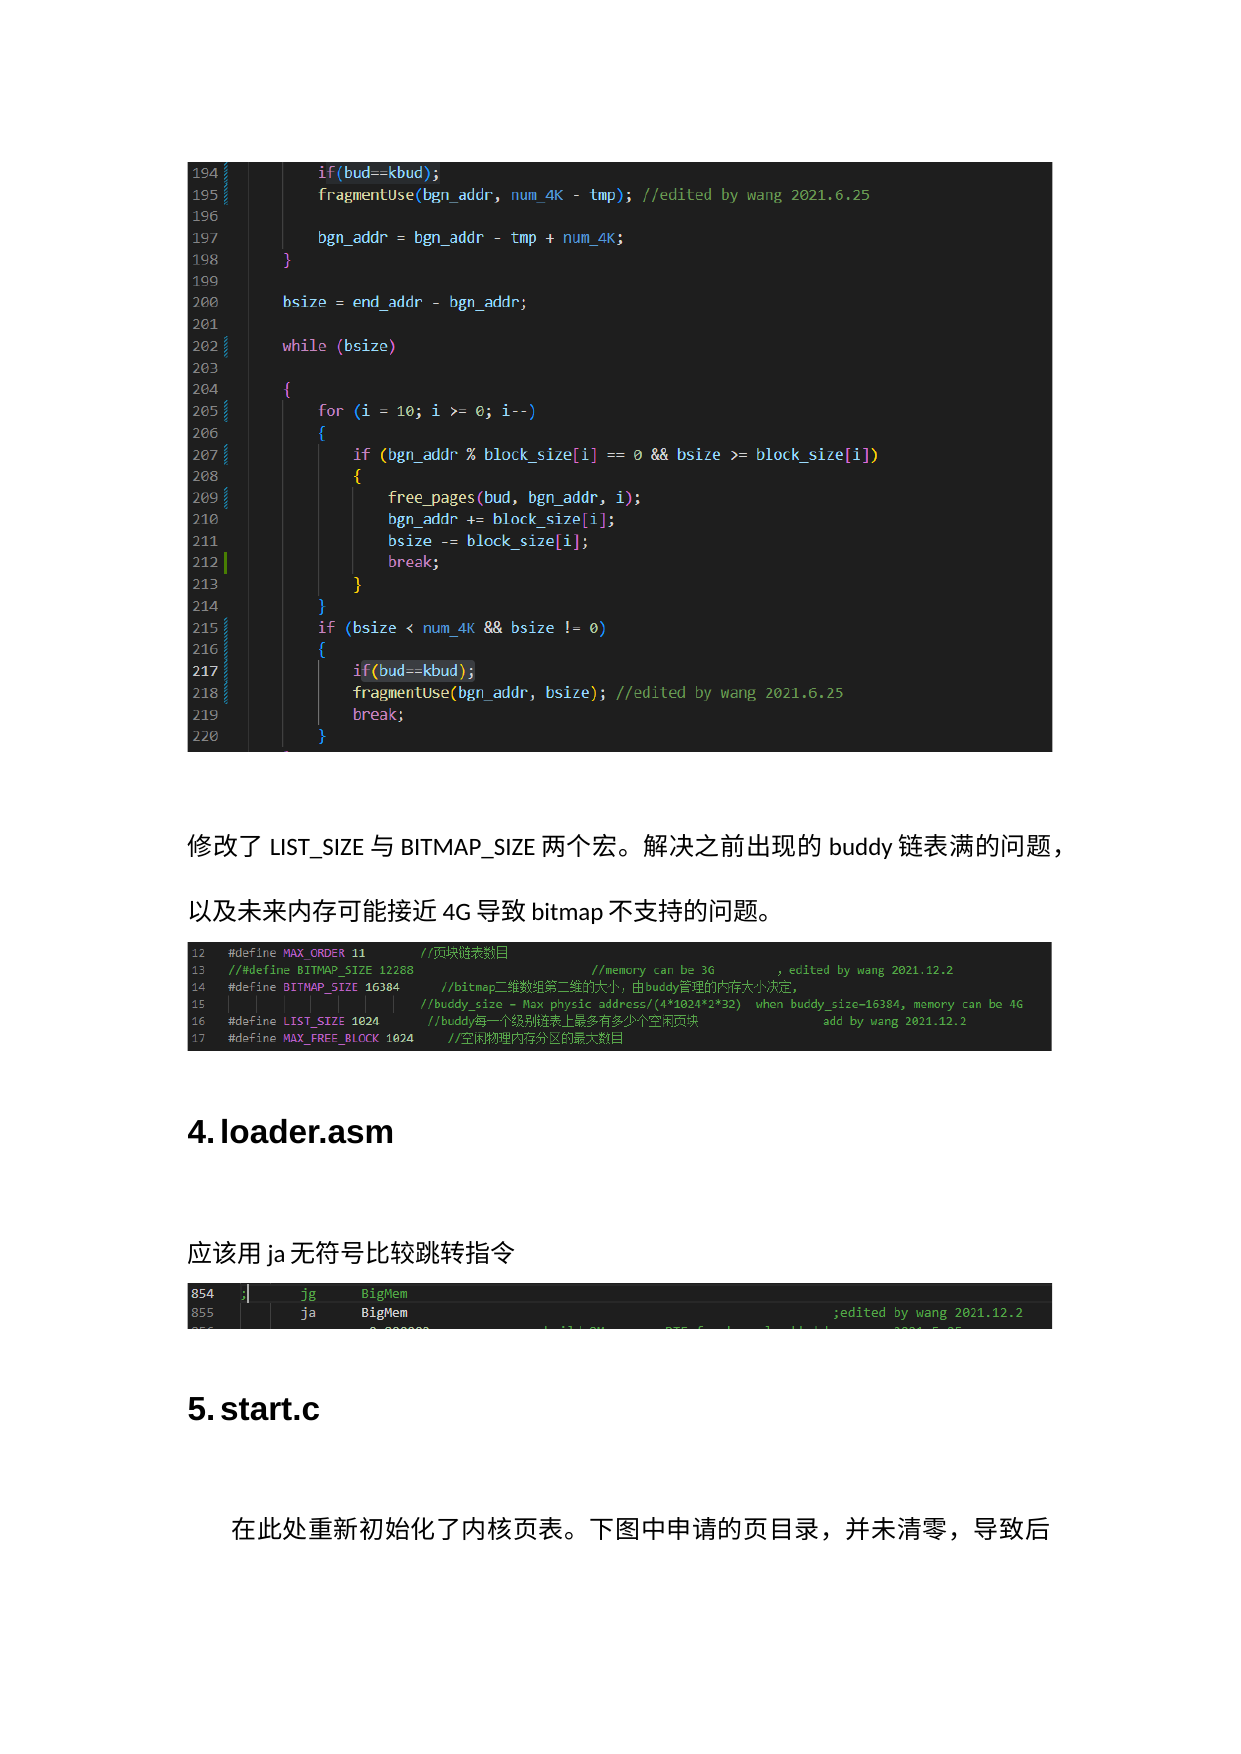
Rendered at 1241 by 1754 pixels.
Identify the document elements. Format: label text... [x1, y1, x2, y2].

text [187, 1496, 1053, 1561]
picture [187, 942, 1052, 1051]
subtitle start.c [187, 1376, 1053, 1441]
picture [187, 162, 1053, 752]
text 应该用ja无符号比较跳转指令 [187, 1219, 1053, 1283]
text 修改了LIST_SIZE与BITMAP_SIZE两个宏。解决之前出现的buddy链表满的问题，以及未来内存可能接近4G导致bitmap不支持的问题。 [187, 812, 1053, 942]
subtitle loader.asm [187, 1099, 1053, 1164]
picture [187, 1283, 1053, 1329]
